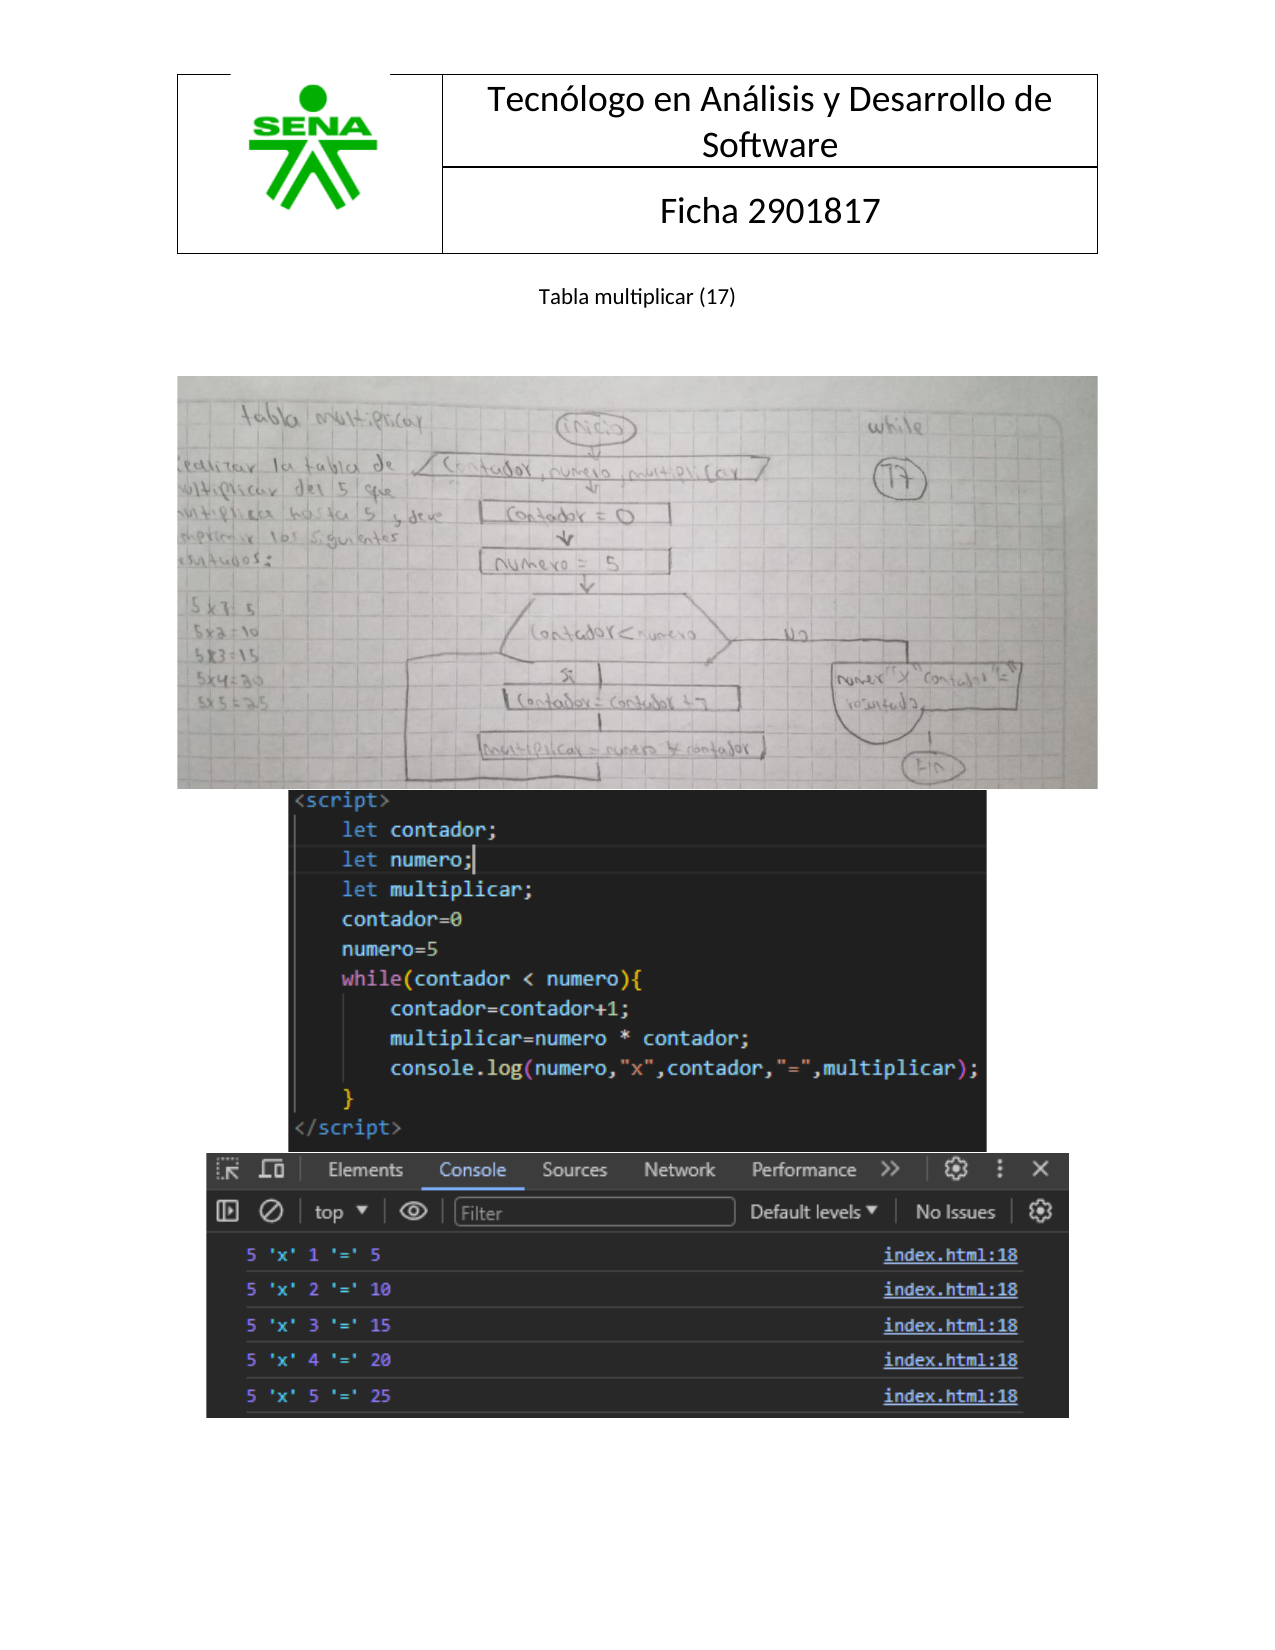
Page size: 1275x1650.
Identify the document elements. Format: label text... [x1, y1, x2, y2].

picture [288, 790, 987, 1152]
picture [206, 1153, 1069, 1418]
picture [177, 376, 1098, 789]
text Tabla multiplicar (17) [177, 282, 1098, 310]
picture [230, 74, 390, 226]
